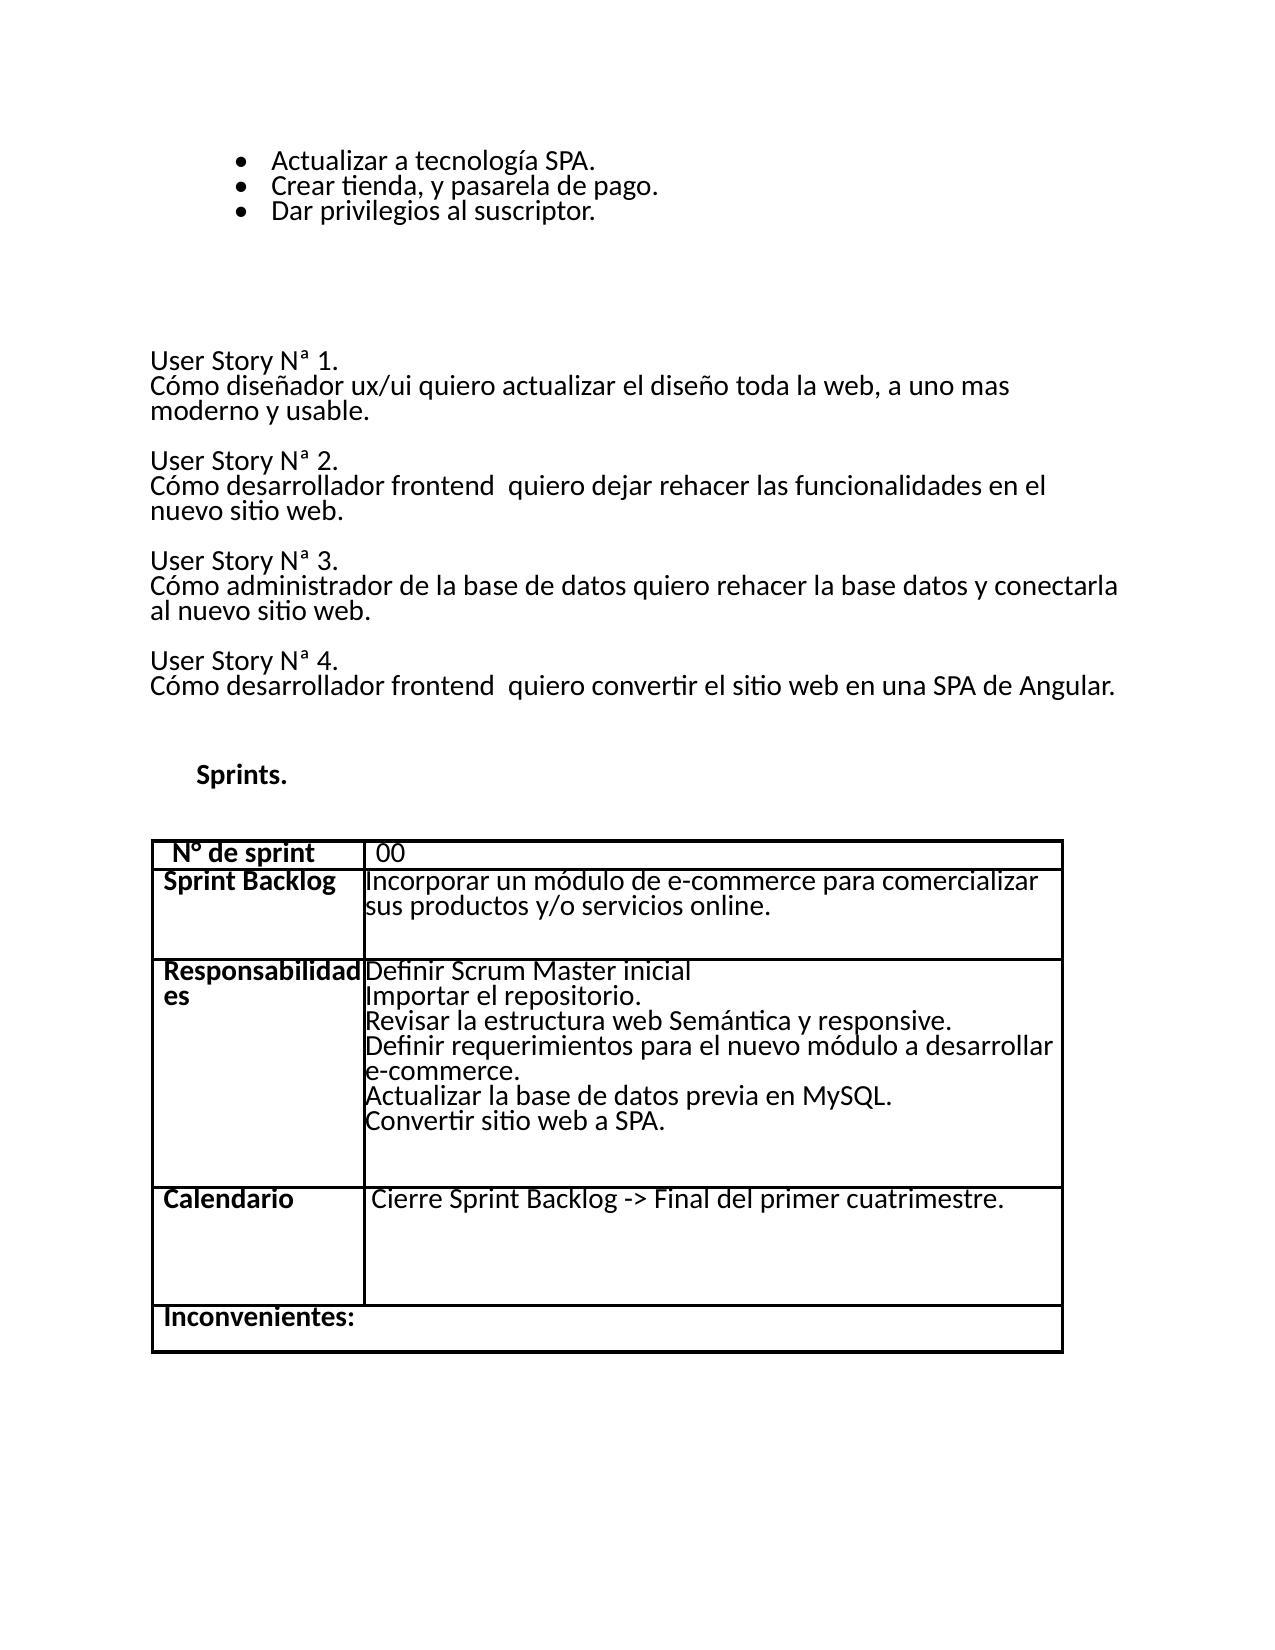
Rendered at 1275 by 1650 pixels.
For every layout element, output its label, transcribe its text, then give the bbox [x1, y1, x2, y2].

table_header N° de sprint [154, 843, 363, 867]
text Cómo administrador de la base de datos quiero rehacer la base datos y conectarla al nuevo sitio web. [150, 575, 1125, 625]
text User Story Nª 3. [150, 550, 1125, 575]
list Dar privilegios al suscriptor. [233, 200, 1125, 225]
text User Story Nª 2. [150, 450, 1125, 475]
text User Story Nª 1. [150, 350, 1125, 375]
table_cell Inconvenientes: [154, 1307, 1061, 1350]
table_header 00 [366, 843, 1061, 867]
table_cell Sprint Backlog [154, 871, 363, 958]
table_cell Responsabilidades [154, 961, 363, 1186]
table_cell Incorporar un módulo de e-commerce para comercializar sus productos y/o servicios online. [366, 871, 1061, 958]
text Cómo desarrollador frontend quiero convertir el sitio web en una SPA de Angular. [150, 675, 1125, 700]
text Cómo diseñador ux/ui quiero actualizar el diseño toda la web, a uno mas moderno y usable. [150, 375, 1125, 425]
text Sprints. [173, 764, 1125, 789]
table_cell Definir Scrum Master inicial Importar el repositorio. Revisar la estructura web Semántica y responsive. Definir requerimientos para el nuevo módulo a desarrollar e-commerce. Actualizar la base de datos previa en MySQL. Convertir sitio web a SPA. [366, 961, 1061, 1186]
list Crear tienda, y pasarela de pago. [233, 175, 1125, 200]
text Cómo desarrollador frontend quiero dejar rehacer las funcionalidades en el nuevo sitio web. [150, 475, 1125, 525]
text User Story Nª 4. [150, 650, 1125, 675]
table_cell Cierre Sprint Backlog -> Final del primer cuatrimestre. [366, 1189, 1061, 1303]
list Actualizar a tecnología SPA. [233, 150, 1125, 175]
table_cell Calendario [154, 1189, 363, 1303]
